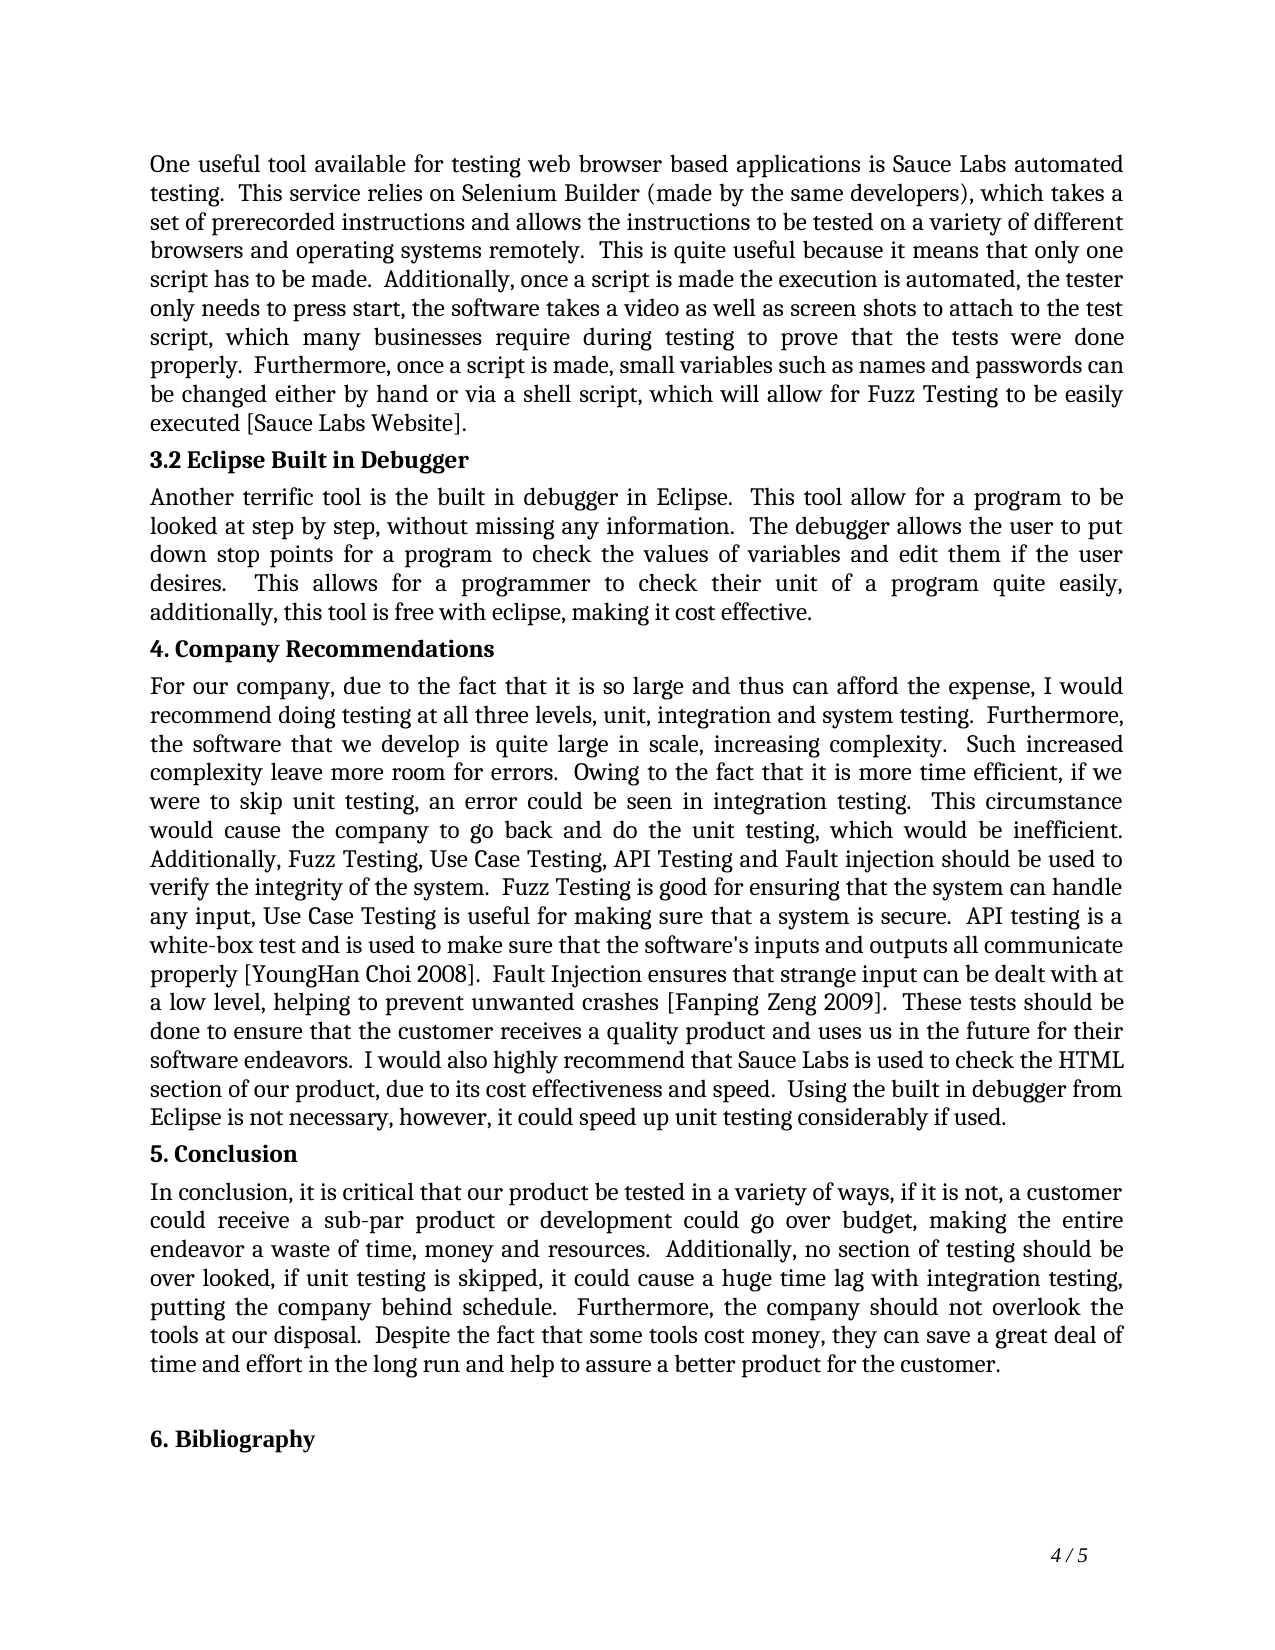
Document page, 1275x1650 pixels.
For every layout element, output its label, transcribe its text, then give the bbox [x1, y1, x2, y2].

text For our company, due to the fact that it is so large and thus can afford the expense, I would recommend doing testing at all three levels, unit, integration and system testing. Furthermore, the software that we develop is quite large in scale, increasing complexity. Such increased complexity leave more room for errors. Owing to the fact that it is more time efficient, if we were to skip unit testing, an error could be seen in integration testing. This circumstance would cause the company to go back and do the unit testing, which would be inefficient. Additionally, Fuzz Testing, Use Case Testing, API Testing and Fault injection should be used to verify the integrity of the system. Fuzz Testing is good for ensuring that the system can handle any input, Use Case Testing is useful for making sure that a system is secure. API testing is a white-box test and is used to make sure that the software's inputs and outputs all communicate properly [YoungHan Choi 2008]. Fault Injection ensures that strange input can be dealt with at a low level, helping to prevent unwanted crashes [Fanping Zeng 2009]. These tests should be done to ensure that the customer receives a quality product and uses us in the future for their software endeavors. I would also highly recommend that Sauce Labs is used to check the HTML section of our product, due to its cost effectiveness and speed. Using the built in debugger from Eclipse is not necessary, however, it could speed up unit testing considerably if used. [150, 672, 1125, 1132]
text One useful tool available for testing web browser based applications is Sauce Labs automated testing. This service relies on Selenium Builder (made by the same developers), which takes a set of prerecorded instructions and allows the instructions to be tested on a variety of different browsers and operating systems remotely. This is quite useful because it means that only one script has to be made. Additionally, once a script is made the execution is automated, the tester only needs to press start, the software takes a video as well as screen shots to attach to the test script, which many businesses require during testing to prove that the tests were done properly. Furthermore, once a script is made, small variables such as names and passwords can be changed either by hand or via a shell script, which will allow for Fuzz Testing to be easily executed [Sauce Labs Website]. [150, 150, 1125, 437]
text 4. Company Recommendations [150, 635, 1125, 664]
text 5. Conclusion [150, 1140, 1125, 1169]
text 3.2 Eclipse Built in Debugger [150, 446, 1125, 474]
text Another terrific tool is the built in debugger in Eclipse. This tool allow for a program to be looked at step by step, without missing any information. The debugger allows the user to put down stop points for a program to check the values of variables and edit them if the user desires. This allows for a programmer to check their unit of a program quite easily, additionally, this tool is free with eclipse, making it cost effective. [150, 483, 1125, 627]
text In conclusion, it is critical that our product be tested in a variety of ways, if it is not, a customer could receive a sub-par product or development could go over budget, making the entire endeavor a waste of time, money and resources. Additionally, no section of testing should be over looked, if unit testing is skipped, it could cause a huge time lag with integration testing, putting the company behind schedule. Furthermore, the company should not overlook the tools at our disposal. Despite the fact that some tools cost money, they can save a great deal of time and effort in the long run and help to assure a better product for the customer. [150, 1177, 1125, 1379]
text 6. Bibliography [150, 1424, 1125, 1453]
